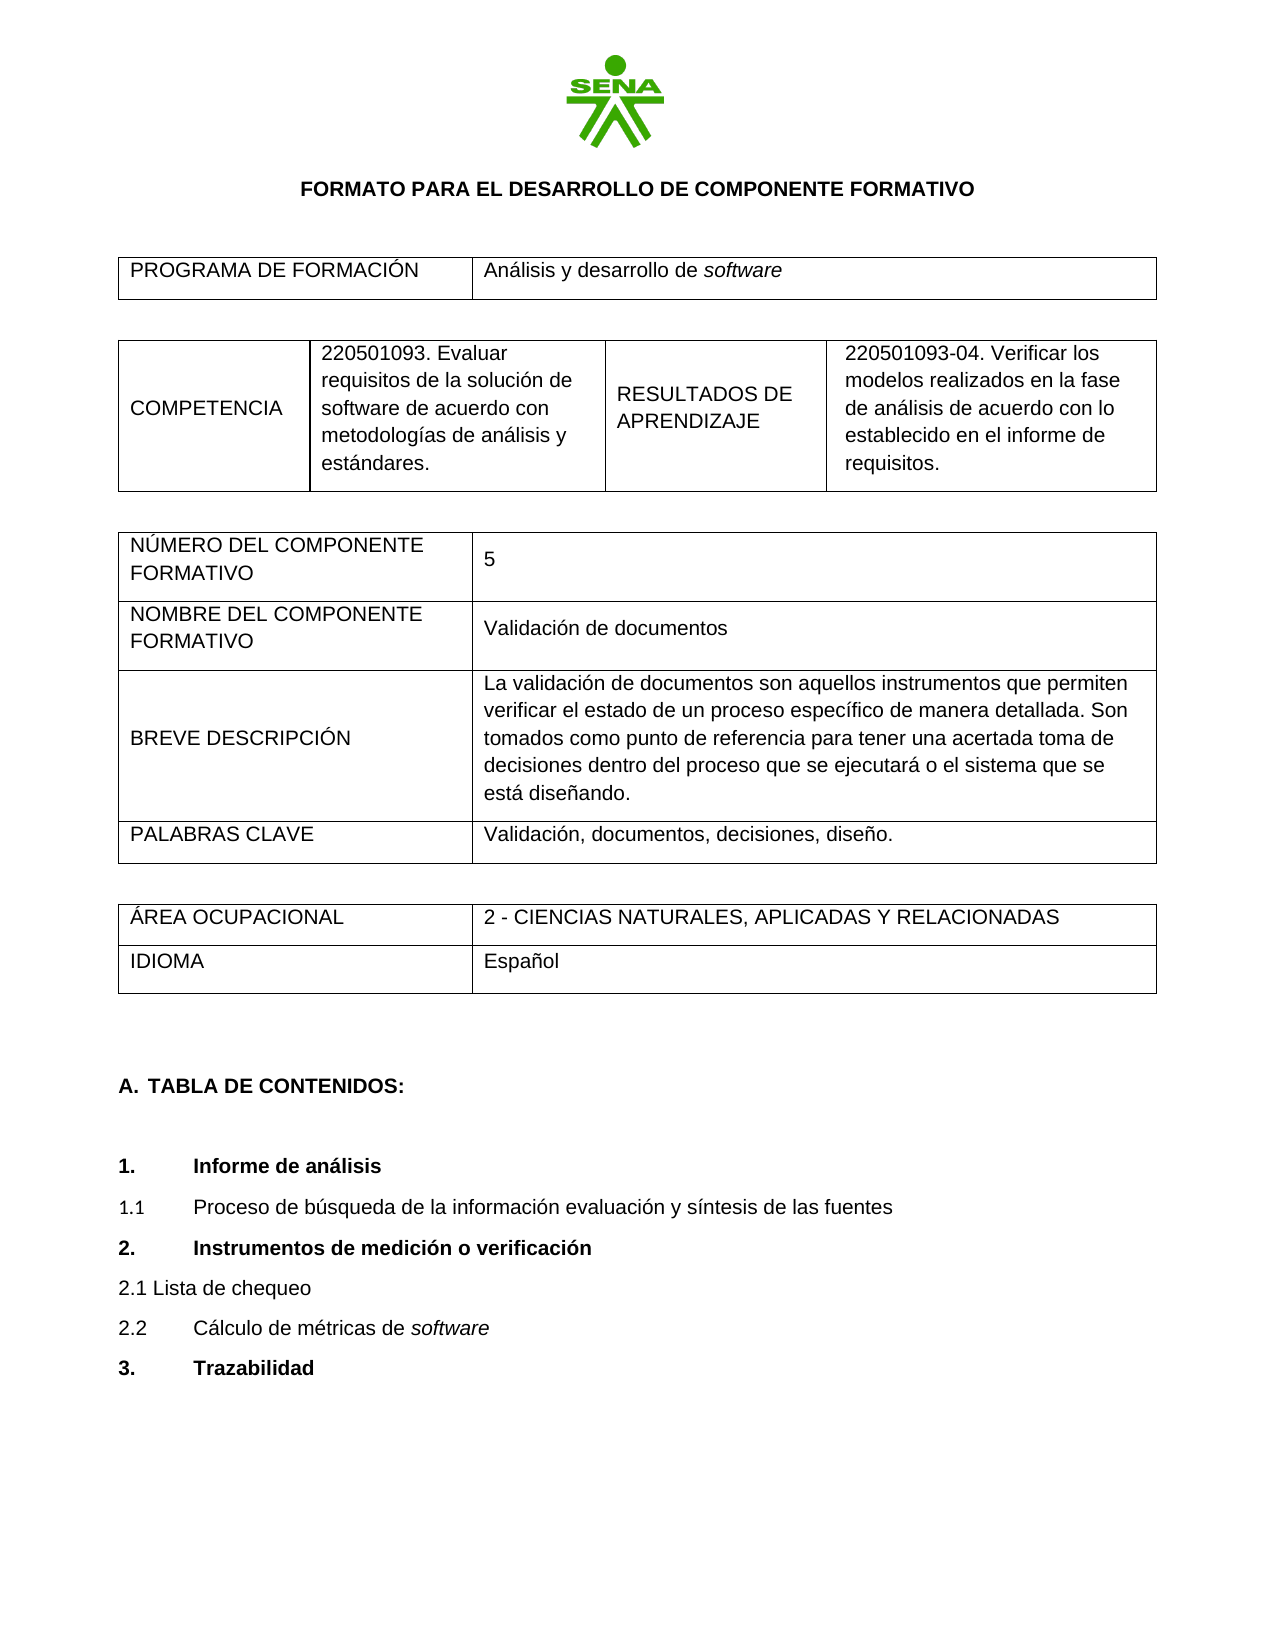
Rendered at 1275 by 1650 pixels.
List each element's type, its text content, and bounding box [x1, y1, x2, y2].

table_header 5 [473, 533, 1156, 601]
list Informe de análisis [118, 1154, 1157, 1178]
table_cell Validación, documentos, decisiones, diseño. [473, 822, 1156, 862]
list TABLA DE CONTENIDOS: [118, 1074, 1157, 1098]
table_cell PALABRAS CLAVE [119, 822, 472, 862]
table_header NÚMERO DEL COMPONENTE FORMATIVO [119, 533, 472, 601]
table_header RESULTADOS DE APRENDIZAJE [606, 341, 826, 491]
table_header ÁREA OCUPACIONAL [119, 905, 472, 945]
table_cell IDIOMA [119, 946, 472, 993]
table_header 220501093-04. Verificar los modelos realizados en la fase de análisis de acuerdo con lo establecido en el informe de requisitos. [827, 341, 1156, 491]
subtitle Instrumentos de medición o verificación [118, 1236, 1157, 1260]
subtitle 2.1 Lista de chequeo [118, 1276, 1157, 1300]
table_header 2 - CIENCIAS NATURALES, APLICADAS Y RELACIONADAS [473, 905, 1156, 945]
table_header Análisis y desarrollo de software [473, 258, 1156, 298]
table_header COMPETENCIA [119, 341, 309, 491]
table_cell Validación de documentos [473, 602, 1156, 670]
table_header PROGRAMA DE FORMACIÓN [119, 258, 472, 298]
table_cell Español [473, 946, 1156, 993]
table_cell La validación de documentos son aquellos instrumentos que permiten verificar el estado de un proceso específico de manera detallada. Son tomados como punto de referencia para tener una acertada toma de decisiones dentro del proceso que se ejecutará o el sistema que se está diseñando. [473, 671, 1156, 821]
table_cell NOMBRE DEL COMPONENTE FORMATIVO [119, 602, 472, 670]
text FORMATO PARA EL DESARROLLO DE COMPONENTE FORMATIVO [118, 177, 1157, 201]
table_cell BREVE DESCRIPCIÓN [119, 671, 472, 821]
picture [566, 55, 664, 148]
subtitle Trazabilidad [118, 1356, 1157, 1380]
subtitle Proceso de búsqueda de la información evaluación y síntesis de las fuentes [118, 1194, 1157, 1220]
table_header 220501093. Evaluar requisitos de la solución de software de acuerdo con metodologías de análisis y estándares. [311, 341, 605, 491]
subtitle Cálculo de métricas de software [118, 1316, 1157, 1340]
